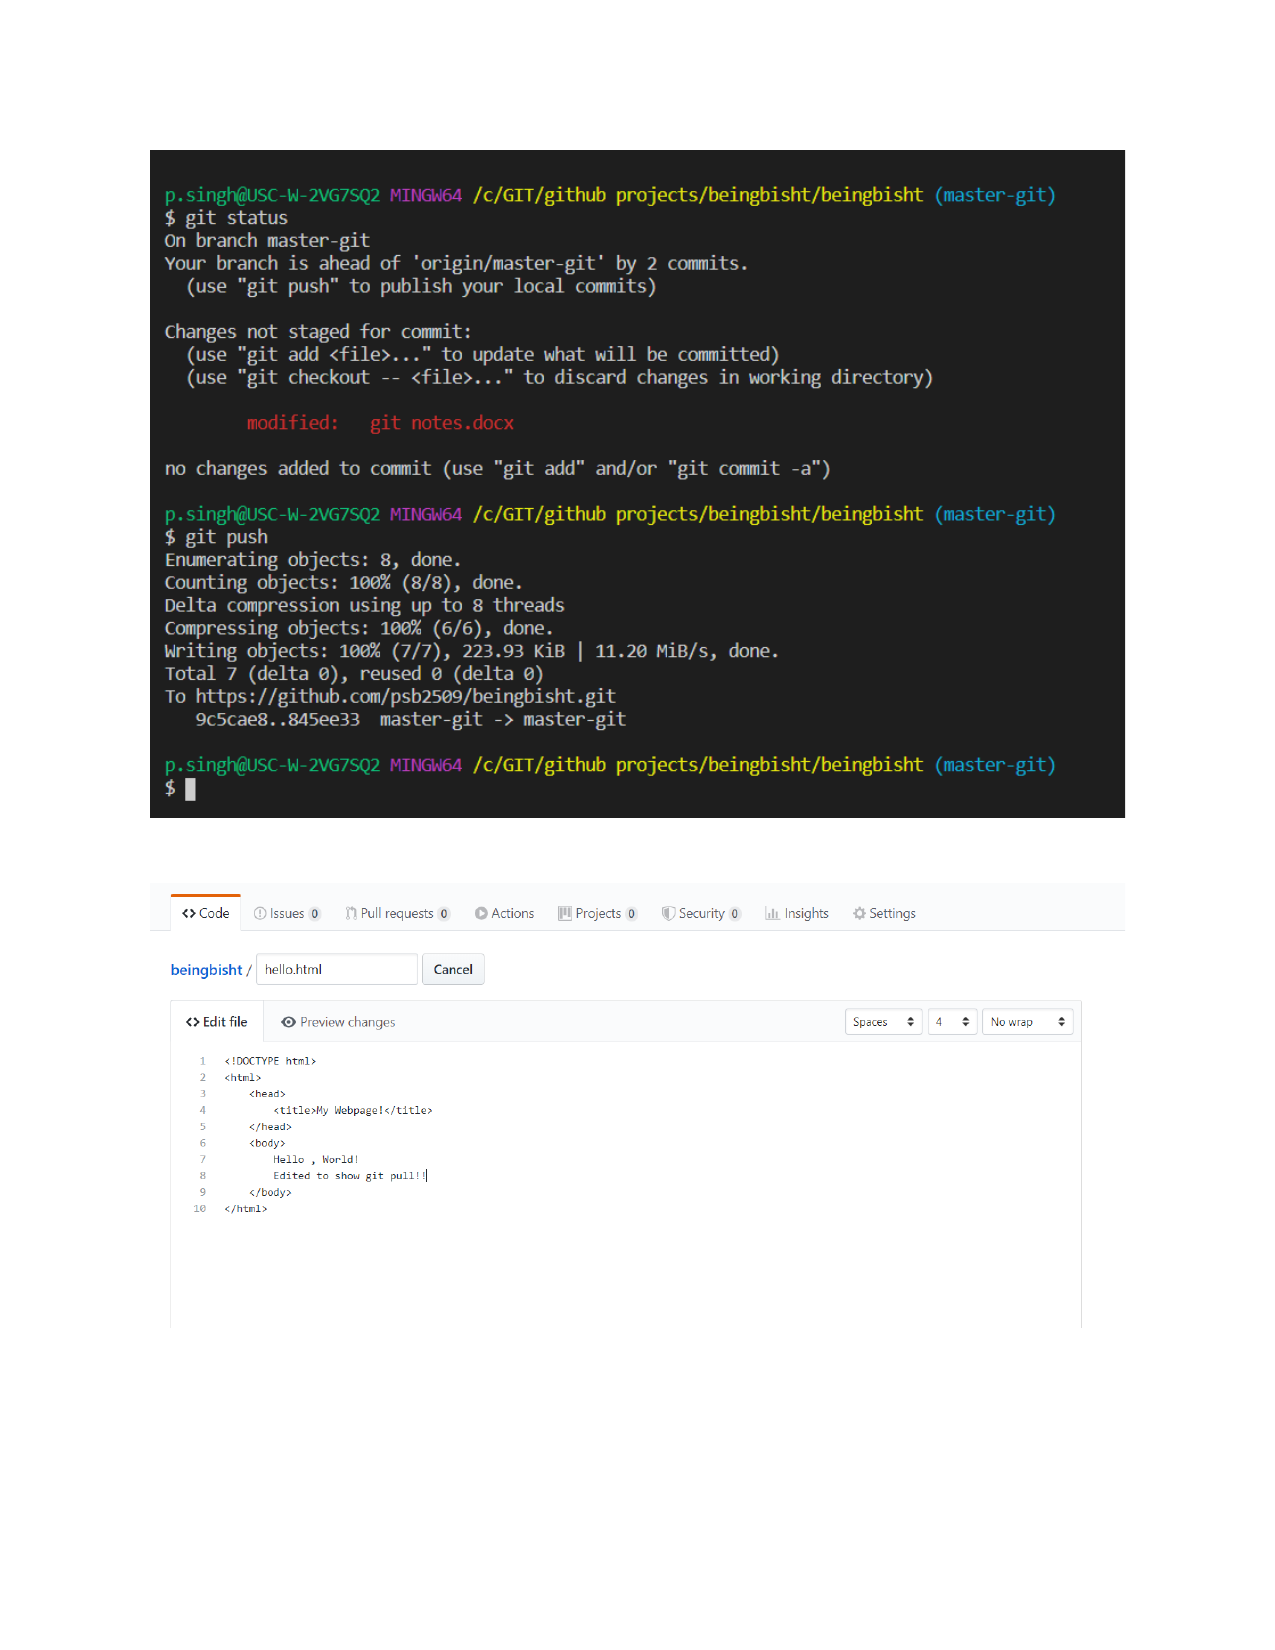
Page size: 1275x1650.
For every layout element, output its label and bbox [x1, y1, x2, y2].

picture [150, 883, 1125, 1328]
picture [150, 150, 1125, 818]
